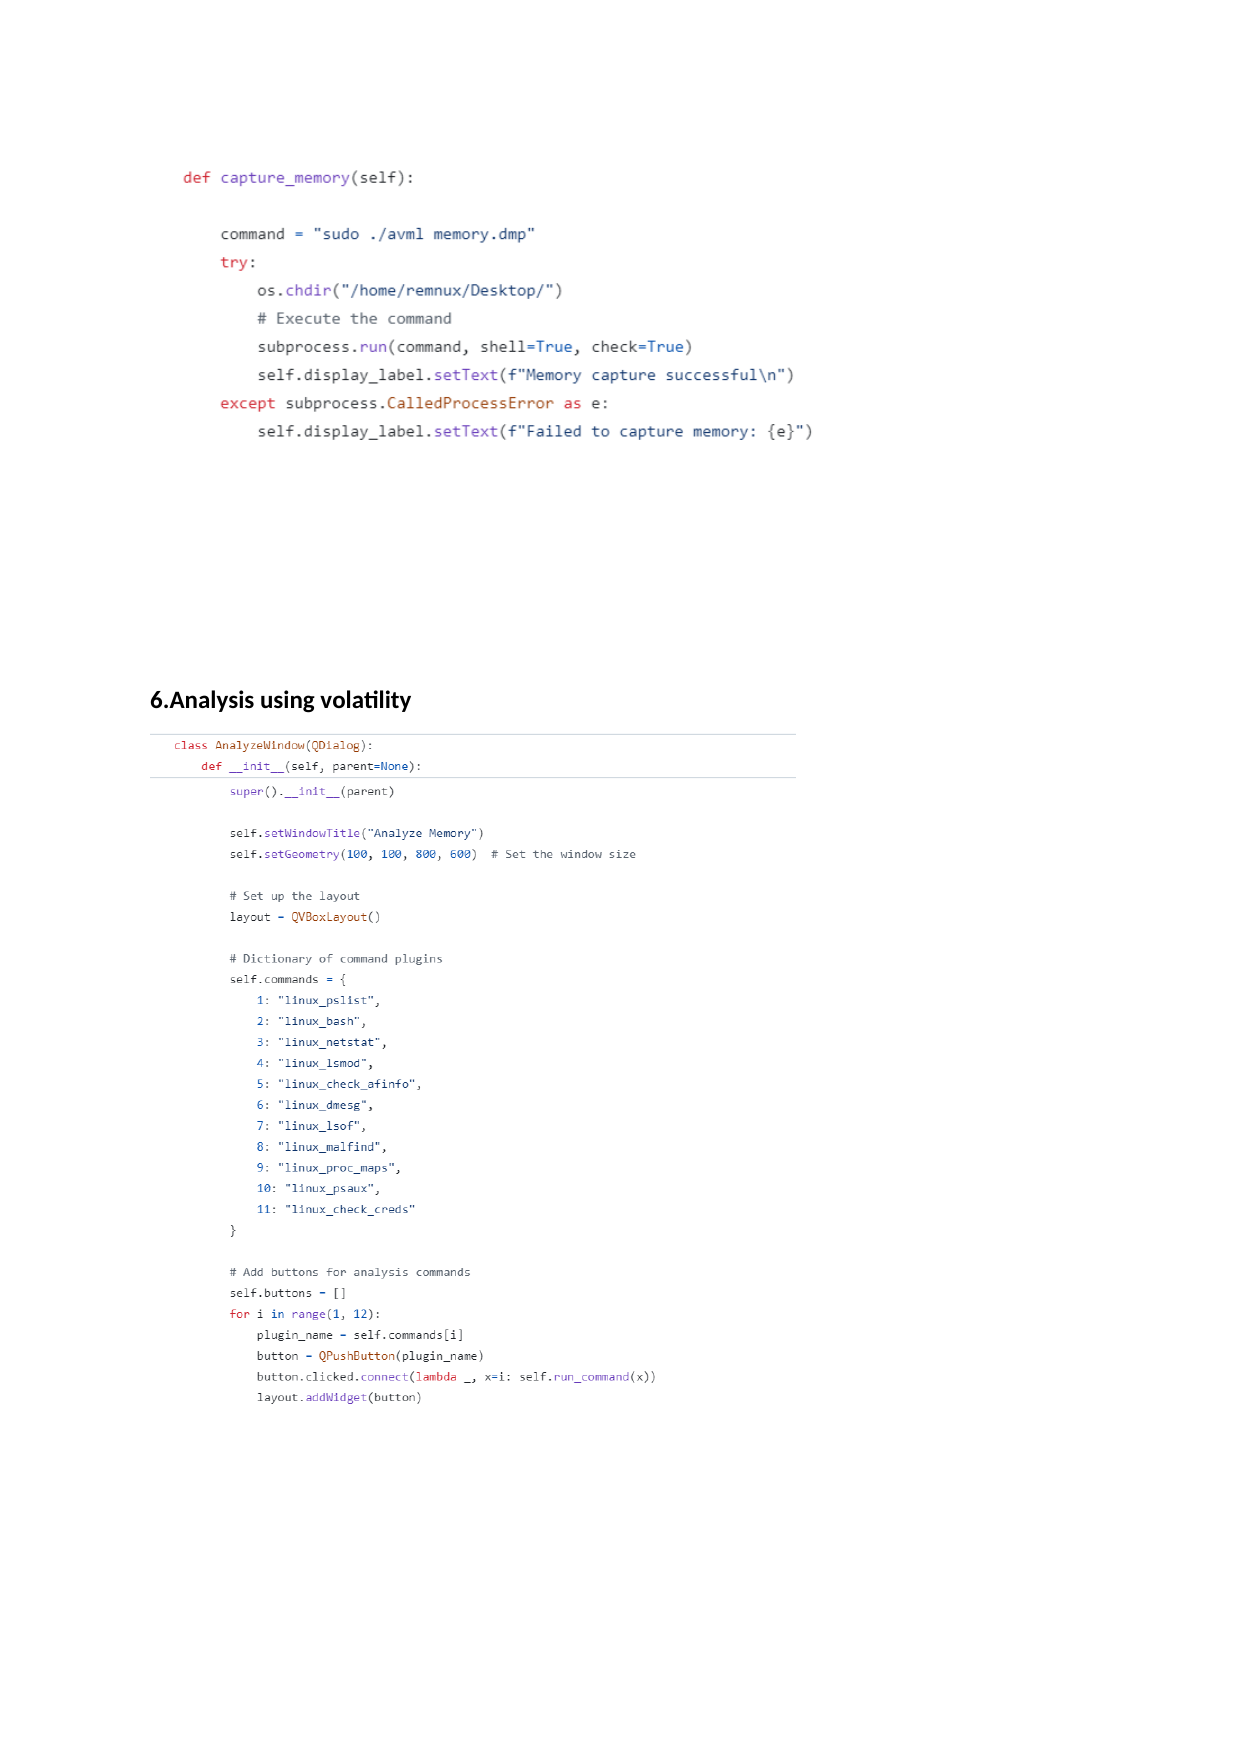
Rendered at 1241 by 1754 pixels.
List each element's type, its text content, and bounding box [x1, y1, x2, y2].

text 6.Analysis using volatility [150, 684, 1090, 714]
picture [150, 150, 1091, 467]
picture [150, 733, 796, 1406]
